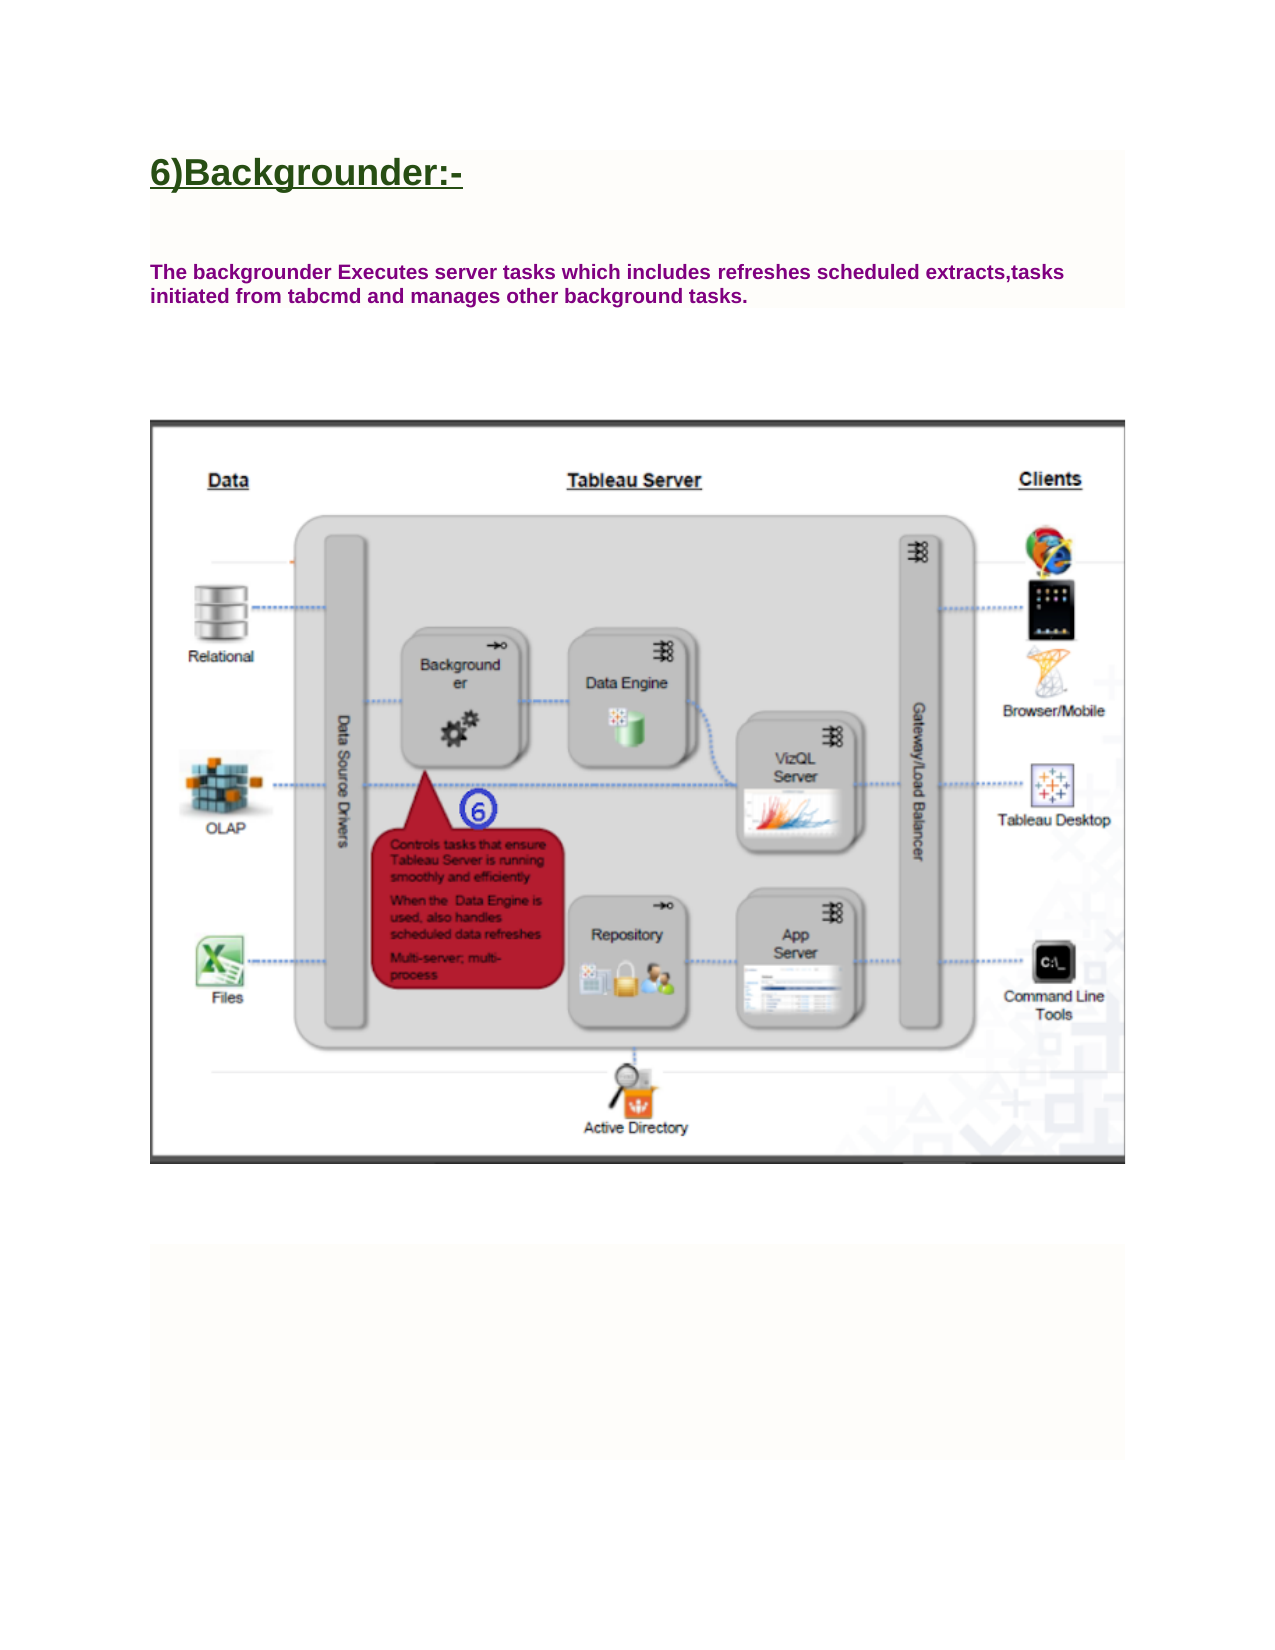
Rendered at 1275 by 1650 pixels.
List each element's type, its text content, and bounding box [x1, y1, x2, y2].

text 6)Backgrounder:- [150, 150, 1125, 193]
picture [150, 419, 1125, 1164]
text The backgrounder Executes server tasks which includes refreshes scheduled extracts,tasks initiated from tabcmd and manages other background tasks. [150, 260, 1125, 308]
